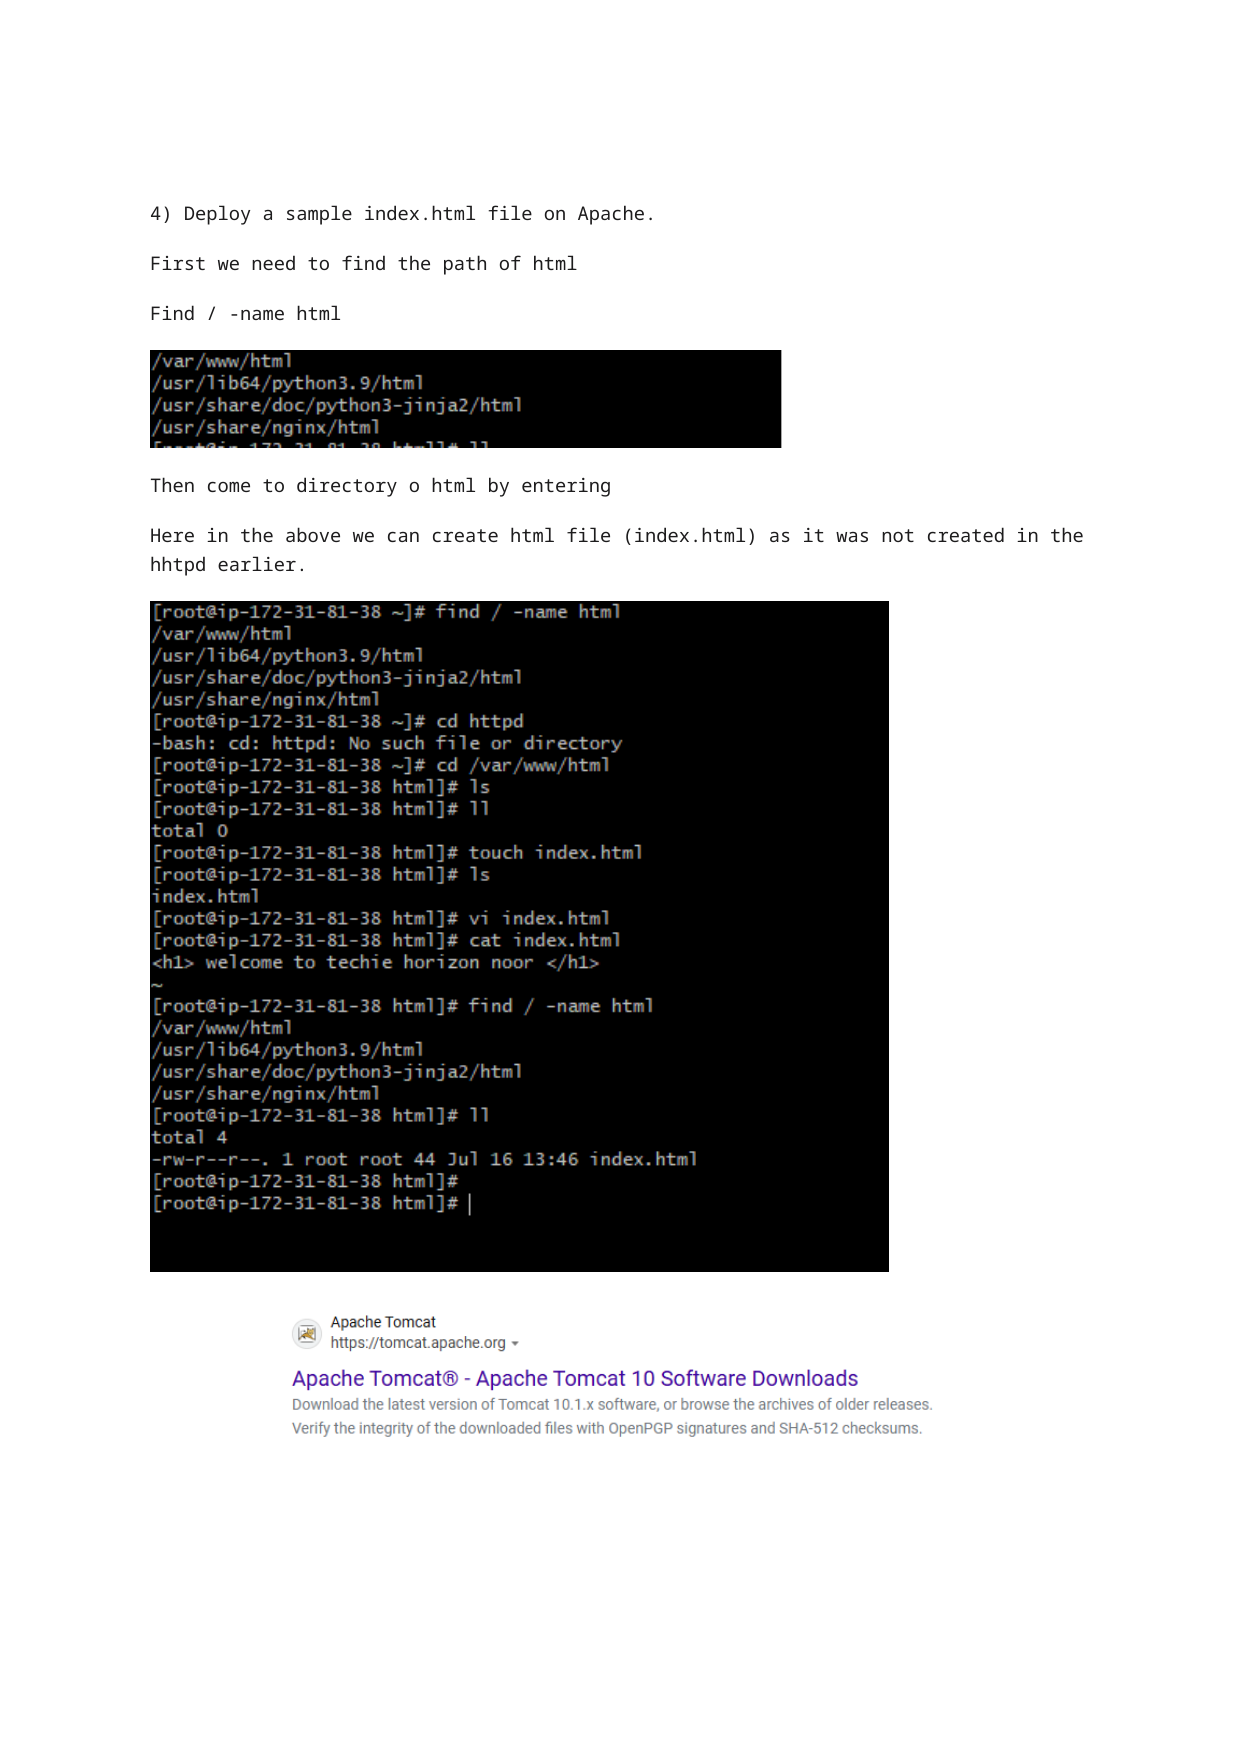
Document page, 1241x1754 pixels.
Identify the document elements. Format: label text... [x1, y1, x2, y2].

picture [150, 601, 889, 1272]
text Then come to directory o html by entering [150, 472, 1090, 498]
picture [150, 350, 782, 448]
text 4) Deploy a sample index.html file on Apache. [150, 200, 1090, 226]
text First we need to find the path of html [150, 250, 1090, 276]
picture [150, 1297, 1091, 1465]
text Here in the above we can create html file (index.html) as it was not created in the hhtpd earlier. [150, 522, 1090, 577]
text Find / -name html [150, 300, 1090, 326]
